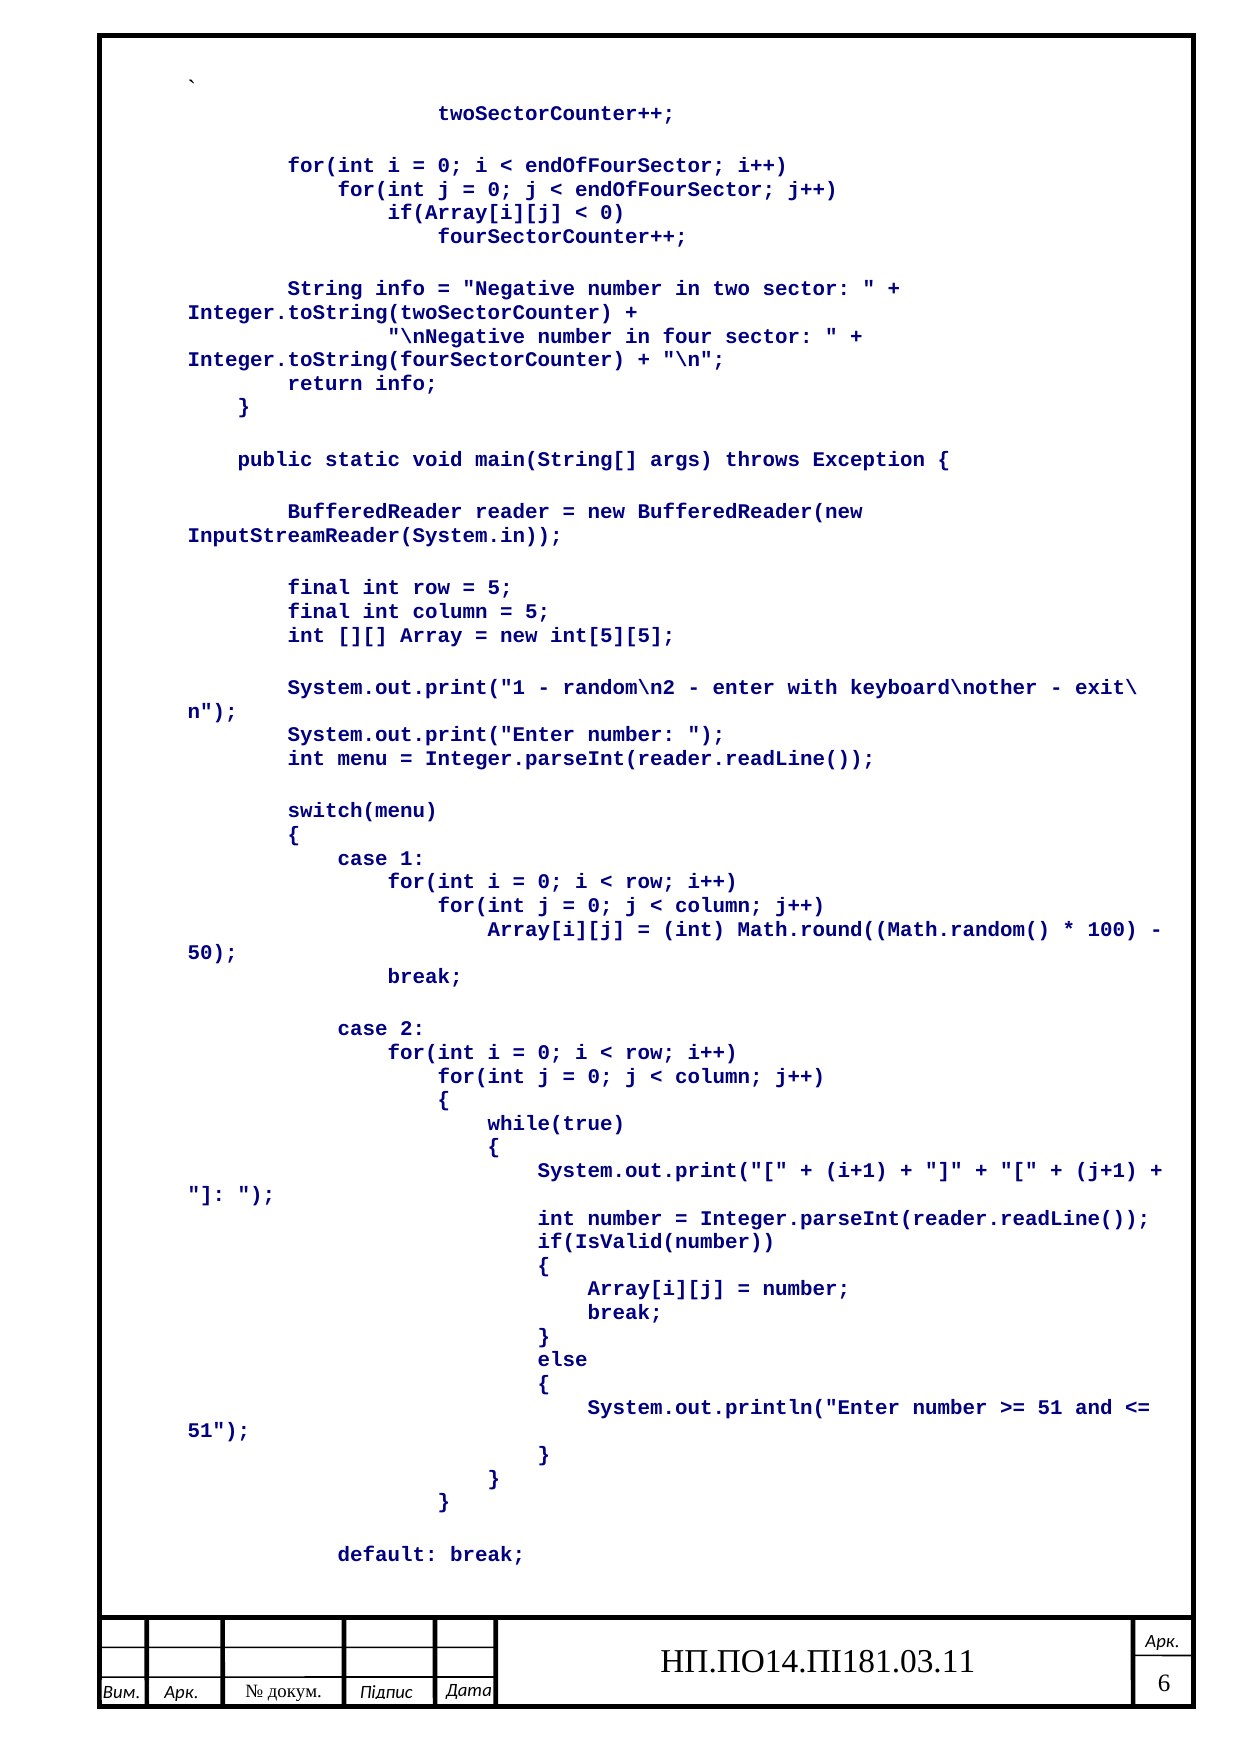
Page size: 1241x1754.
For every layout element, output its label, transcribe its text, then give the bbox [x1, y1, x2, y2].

text int [][] Array = new int[5][5]; [187, 625, 1162, 648]
text "\nNegative number in four sector: " + Integer.toString(fourSectorCounter) + "\n"; [187, 326, 1162, 373]
text switch(menu) [187, 800, 1162, 824]
text break; [187, 1302, 1162, 1326]
text while(true) [187, 1113, 1162, 1137]
text for(int i = 0; i < row; i++) [187, 871, 1162, 895]
text { [187, 824, 1162, 848]
text for(int i = 0; i < row; i++) [187, 1042, 1162, 1066]
text if(Array[i][j] < 0) [187, 202, 1162, 226]
text int number = Integer.parseInt(reader.readLine()); [187, 1207, 1162, 1231]
text { [187, 1373, 1162, 1397]
text System.out.println("Enter number >= 51 and <= 51"); [187, 1397, 1162, 1444]
text public static void main(String[] args) throws Exception { [187, 449, 1162, 473]
text if(IsValid(number)) [187, 1231, 1162, 1255]
text default: break; [187, 1544, 1162, 1567]
text String info = "Negative number in two sector: " + Integer.toString(twoSectorCounter) + [187, 278, 1162, 326]
text { [187, 1137, 1162, 1160]
text for(int j = 0; j < column; j++) [187, 895, 1162, 919]
text break; [187, 966, 1162, 989]
text fourSectorCounter++; [187, 226, 1162, 249]
text } [187, 1491, 1162, 1515]
text return info; [187, 373, 1162, 397]
text Array[i][j] = number; [187, 1278, 1162, 1302]
text twoSectorCounter++; [187, 103, 1162, 126]
text for(int j = 0; j < column; j++) [187, 1066, 1162, 1089]
text } [187, 397, 1162, 420]
text case 2: [187, 1018, 1162, 1042]
text System.out.print("1 - random\n2 - enter with keyboard\nother - exit\n"); [187, 677, 1162, 724]
text } [187, 1468, 1162, 1491]
text else [187, 1349, 1162, 1373]
text } [187, 1326, 1162, 1349]
text int menu = Integer.parseInt(reader.readLine()); [187, 748, 1162, 772]
text for(int j = 0; j < endOfFourSector; j++) [187, 179, 1162, 202]
text Array[i][j] = (int) Math.round((Math.random() * 100) - 50); [187, 919, 1162, 966]
text System.out.print("[" + (i+1) + "]" + "[" + (j+1) + "]: "); [187, 1160, 1162, 1207]
text final int column = 5; [187, 601, 1162, 625]
text BufferedReader reader = new BufferedReader(new InputStreamReader(System.in)); [187, 501, 1162, 549]
text } [187, 1444, 1162, 1468]
text for(int i = 0; i < endOfFourSector; i++) [187, 155, 1162, 179]
text final int row = 5; [187, 577, 1162, 601]
text { [187, 1255, 1162, 1278]
text System.out.print("Enter number: "); [187, 724, 1162, 748]
text { [187, 1089, 1162, 1113]
text case 1: [187, 848, 1162, 871]
